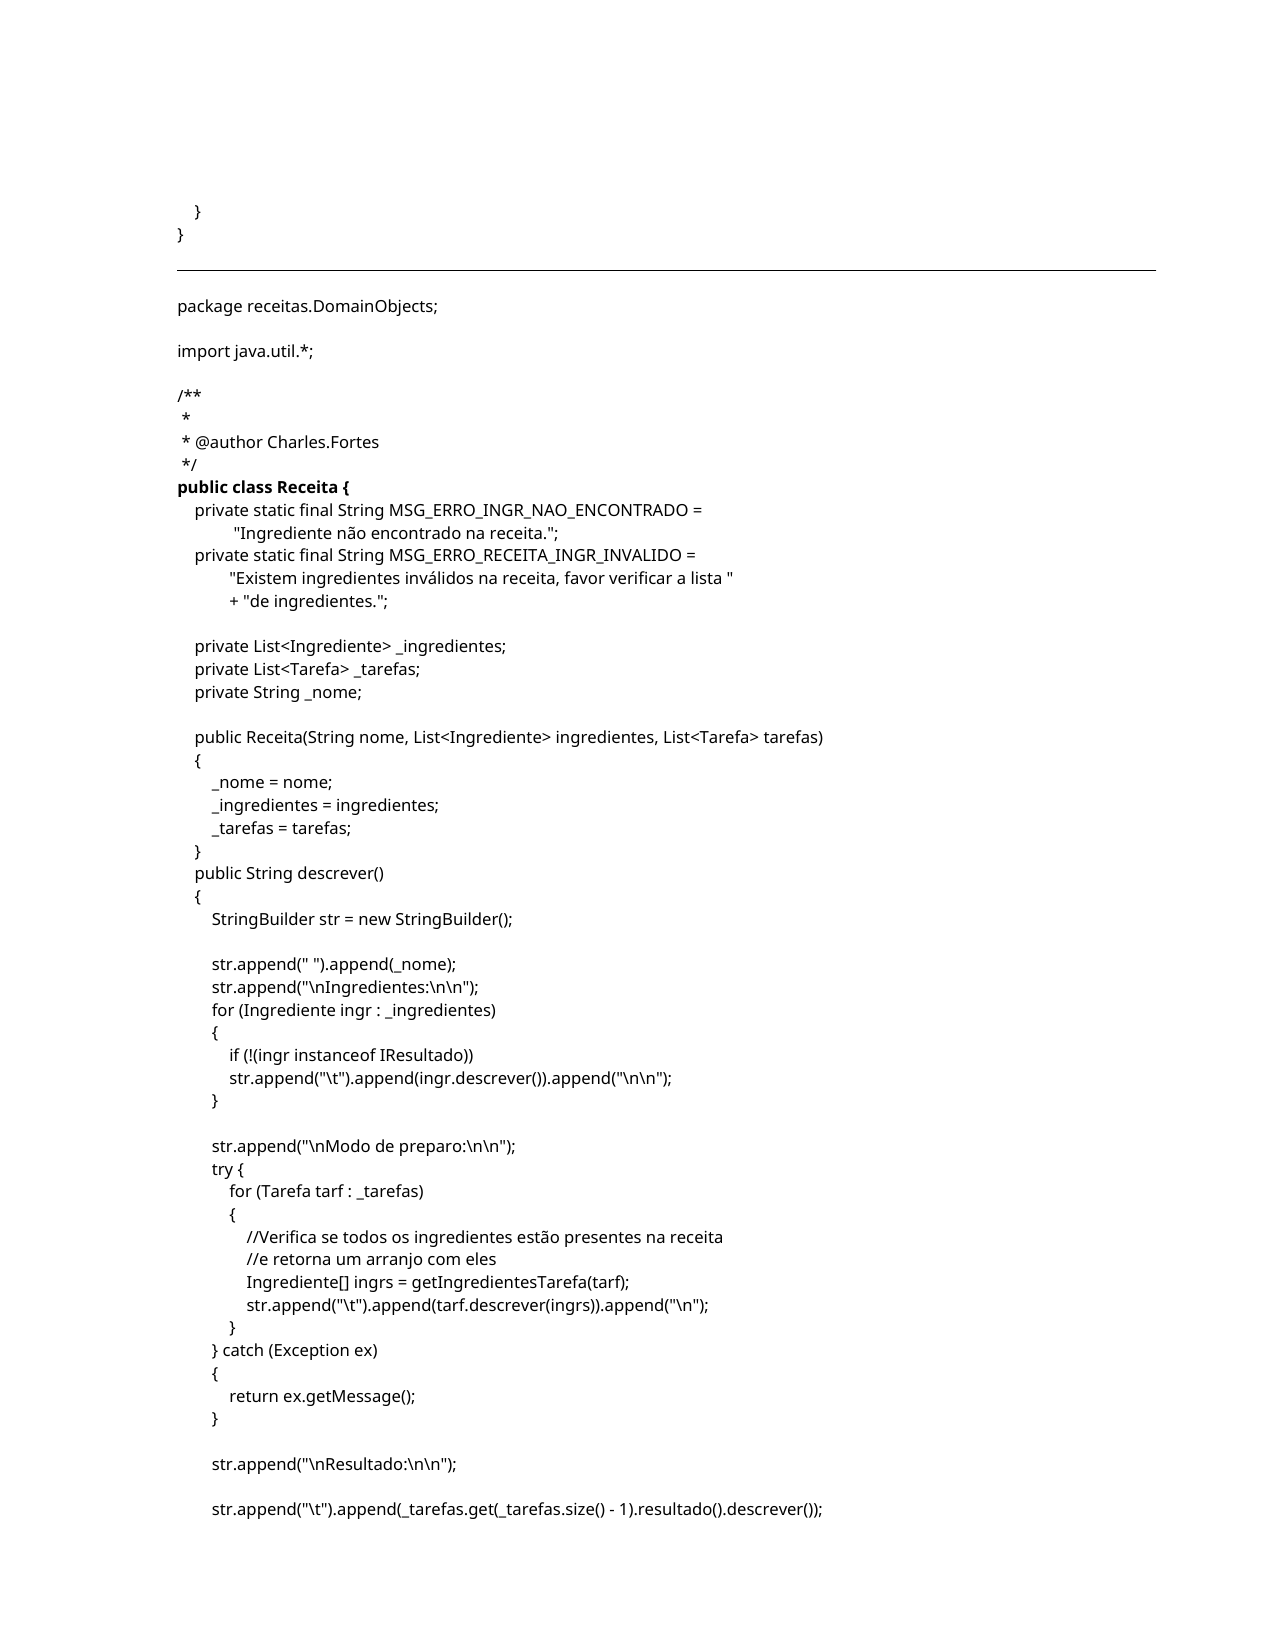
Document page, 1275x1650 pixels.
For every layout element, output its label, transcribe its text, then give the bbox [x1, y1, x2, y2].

text * @author Charles.Fortes [177, 430, 1156, 453]
text } catch (Exception ex) [177, 1339, 1156, 1361]
text for (Ingrediente ingr : _ingredientes) [177, 998, 1156, 1021]
text //e retorna um arranjo com eles [177, 1248, 1156, 1271]
text "Existem ingredientes inválidos na receita, favor verificar a lista " [177, 567, 1156, 589]
text //Verifica se todos os ingredientes estão presentes na receita [177, 1225, 1156, 1248]
text StringBuilder str = new StringBuilder(); [177, 907, 1156, 930]
text { [177, 1361, 1156, 1384]
text Ingrediente[] ingrs = getIngredientesTarefa(tarf); [177, 1271, 1156, 1293]
text /** [177, 385, 1156, 408]
text * [177, 408, 1156, 430]
text */ [177, 453, 1156, 476]
text _nome = nome; [177, 771, 1156, 794]
text str.append("\t").append(tarf.descrever(ingrs)).append("\n"); [177, 1293, 1156, 1316]
text import java.util.*; [177, 339, 1156, 362]
text private static final String MSG_ERRO_RECEITA_INGR_INVALIDO = [177, 544, 1156, 567]
text { [177, 748, 1156, 771]
text } [177, 839, 1156, 862]
text str.append("\t").append(ingr.descrever()).append("\n\n"); [177, 1066, 1156, 1089]
text _tarefas = tarefas; [177, 816, 1156, 839]
text } [177, 1089, 1156, 1112]
text { [177, 1202, 1156, 1225]
text public class Receita { [177, 476, 1156, 498]
text } [177, 200, 1156, 222]
text str.append("\t").append(_tarefas.get(_tarefas.size() - 1).resultado().descrever()); [177, 1498, 1156, 1520]
text private static final String MSG_ERRO_INGR_NAO_ENCONTRADO = [177, 498, 1156, 521]
text str.append("\nResultado:\n\n"); [177, 1452, 1156, 1475]
text { [177, 1021, 1156, 1043]
text public String descrever() [177, 862, 1156, 884]
text } [177, 1316, 1156, 1339]
text private List<Ingrediente> _ingredientes; [177, 635, 1156, 657]
text private List<Tarefa> _tarefas; [177, 657, 1156, 680]
text public Receita(String nome, List<Ingrediente> ingredientes, List<Tarefa> tarefas) [177, 726, 1156, 748]
text for (Tarefa tarf : _tarefas) [177, 1180, 1156, 1202]
text private String _nome; [177, 680, 1156, 703]
text str.append("\nModo de preparo:\n\n"); [177, 1134, 1156, 1157]
text try { [177, 1157, 1156, 1180]
text "Ingrediente não encontrado na receita."; [177, 521, 1156, 544]
text { [177, 884, 1156, 907]
text } [177, 222, 1156, 245]
text if (!(ingr instanceof IResultado)) [177, 1043, 1156, 1066]
text _ingredientes = ingredientes; [177, 794, 1156, 816]
text } [177, 1407, 1156, 1429]
text return ex.getMessage(); [177, 1384, 1156, 1407]
text + "de ingredientes."; [177, 589, 1156, 612]
text str.append(" ").append(_nome); [177, 953, 1156, 975]
text str.append("\nIngredientes:\n\n"); [177, 975, 1156, 998]
text package receitas.DomainObjects; [177, 294, 1156, 317]
